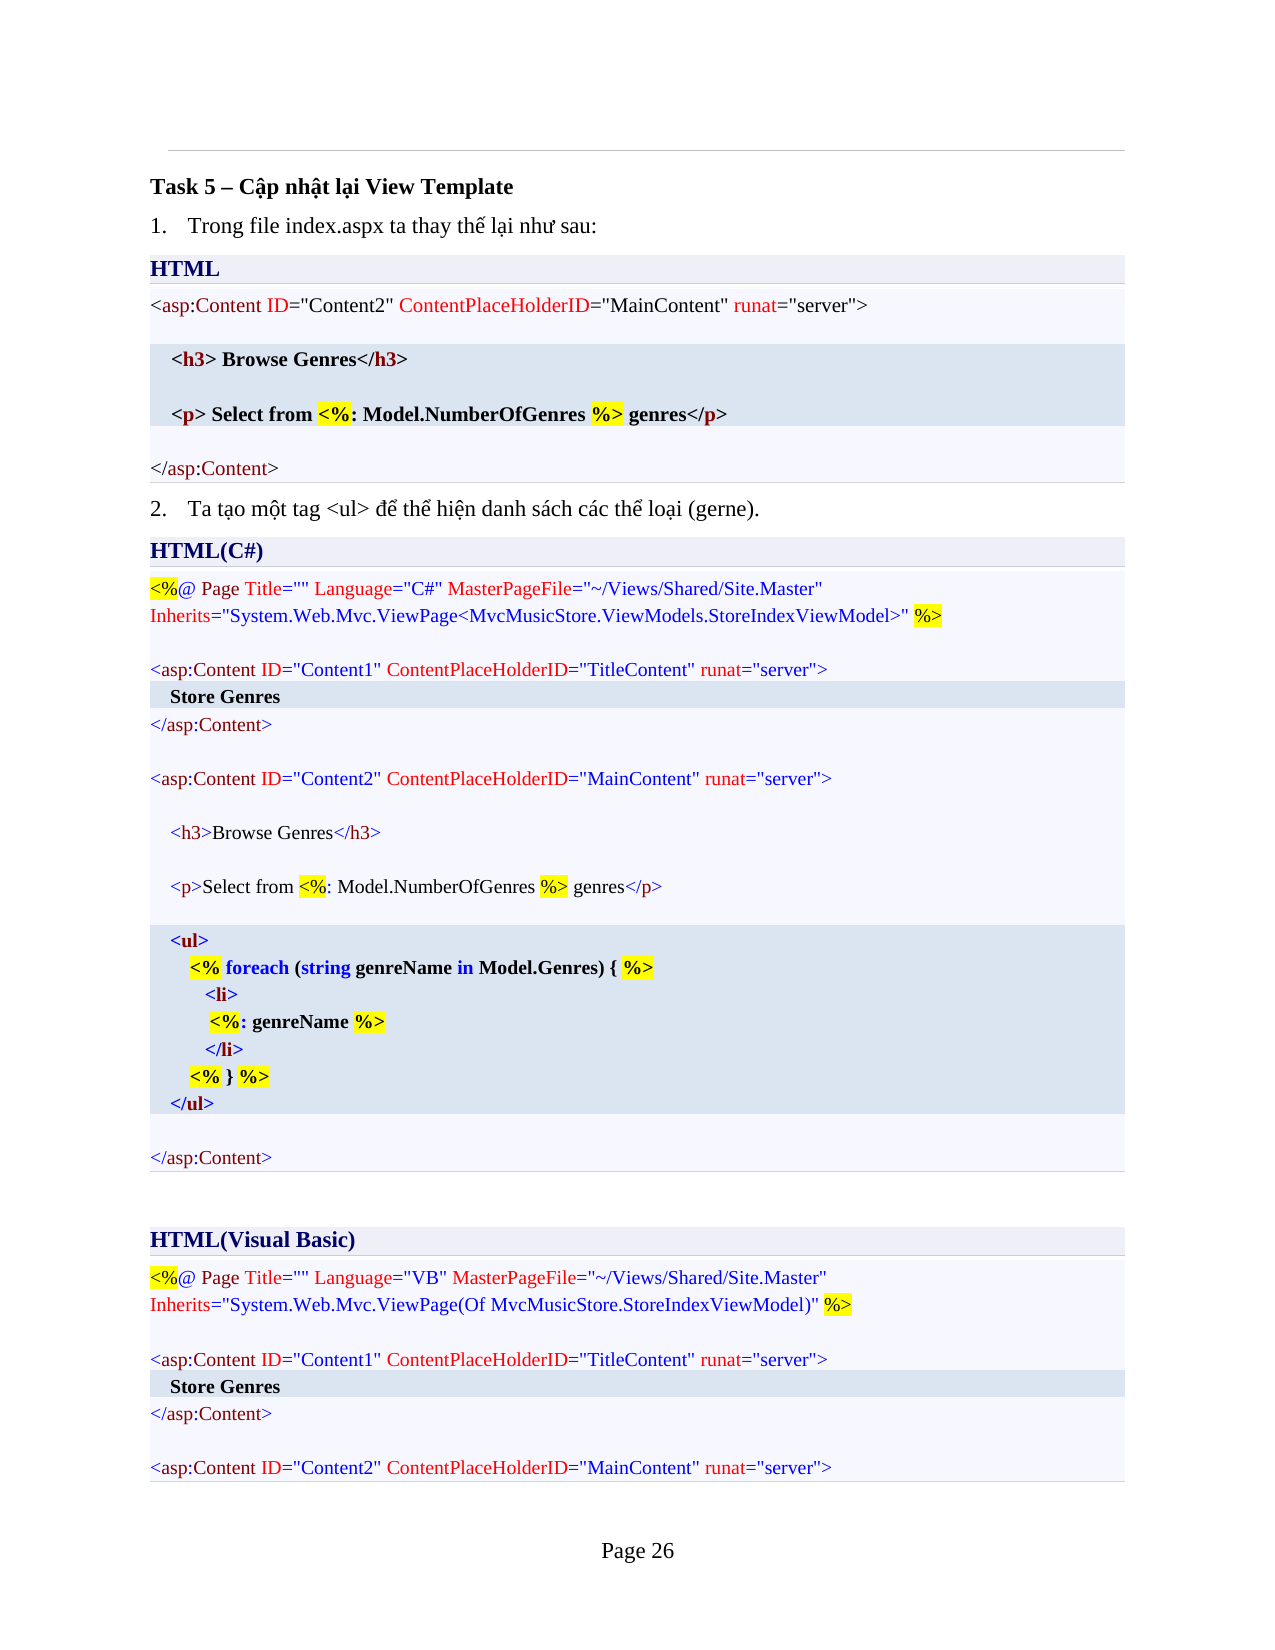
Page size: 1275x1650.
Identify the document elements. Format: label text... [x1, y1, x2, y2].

text <li> [150, 979, 1125, 1006]
text <asp:Content ID="Content1" ContentPlaceHolderID="TitleContent" runat="server"> [150, 1343, 1125, 1370]
text </ul> [150, 1087, 1125, 1114]
text <asp:Content ID="Content2" ContentPlaceHolderID="MainContent" runat="server"> [150, 289, 1125, 317]
text <h3>Browse Genres</h3> [150, 817, 1125, 844]
list Trong file index.aspx ta thay thế lại như sau: [150, 212, 1125, 238]
text <ul> [150, 925, 1125, 952]
text </asp:Content> [150, 708, 1125, 735]
text </li> [150, 1033, 1125, 1060]
text <% } %> [150, 1060, 1125, 1087]
text </asp:Content> [150, 1139, 1125, 1171]
text Task 5 – Cập nhật lại View Template [150, 173, 1125, 200]
text HTML(Visual Basic) [150, 1227, 1125, 1255]
text Store Genres [150, 1370, 1125, 1397]
text <%@ Page Title="" Language="C#" MasterPageFile="~/Views/Shared/Site.Master" Inherits="System.Web.Mvc.ViewPage<MvcMusicStore.ViewModels.StoreIndexViewModel>" %> [150, 571, 1125, 627]
text </asp:Content> [150, 1397, 1125, 1424]
text <p>Select from <%: Model.NumberOfGenres %> genres</p> [150, 871, 1125, 898]
text </asp:Content> [150, 450, 1125, 482]
text <asp:Content ID="Content2" ContentPlaceHolderID="MainContent" runat="server"> [150, 762, 1125, 789]
text HTML(C#) [150, 537, 1125, 566]
text <h3> Browse Genres</h3> [150, 344, 1125, 371]
text <asp:Content ID="Content2" ContentPlaceHolderID="MainContent" runat="server"> [150, 1449, 1125, 1481]
text Store Genres [150, 681, 1125, 708]
text <% foreach (string genreName in Model.Genres) { %> [150, 952, 1125, 979]
text <%: genreName %> [150, 1006, 1125, 1033]
text <%@ Page Title="" Language="VB" MasterPageFile="~/Views/Shared/Site.Master" Inherits="System.Web.Mvc.ViewPage(Of MvcMusicStore.StoreIndexViewModel)" %> [150, 1260, 1125, 1316]
text HTML [150, 255, 1125, 283]
text <p> Select from <%: Model.NumberOfGenres %> genres</p> [150, 398, 1125, 426]
text <asp:Content ID="Content1" ContentPlaceHolderID="TitleContent" runat="server"> [150, 654, 1125, 681]
list Ta tạo một tag <ul> để thể hiện danh sách các thể loại (gerne). [150, 495, 1125, 521]
